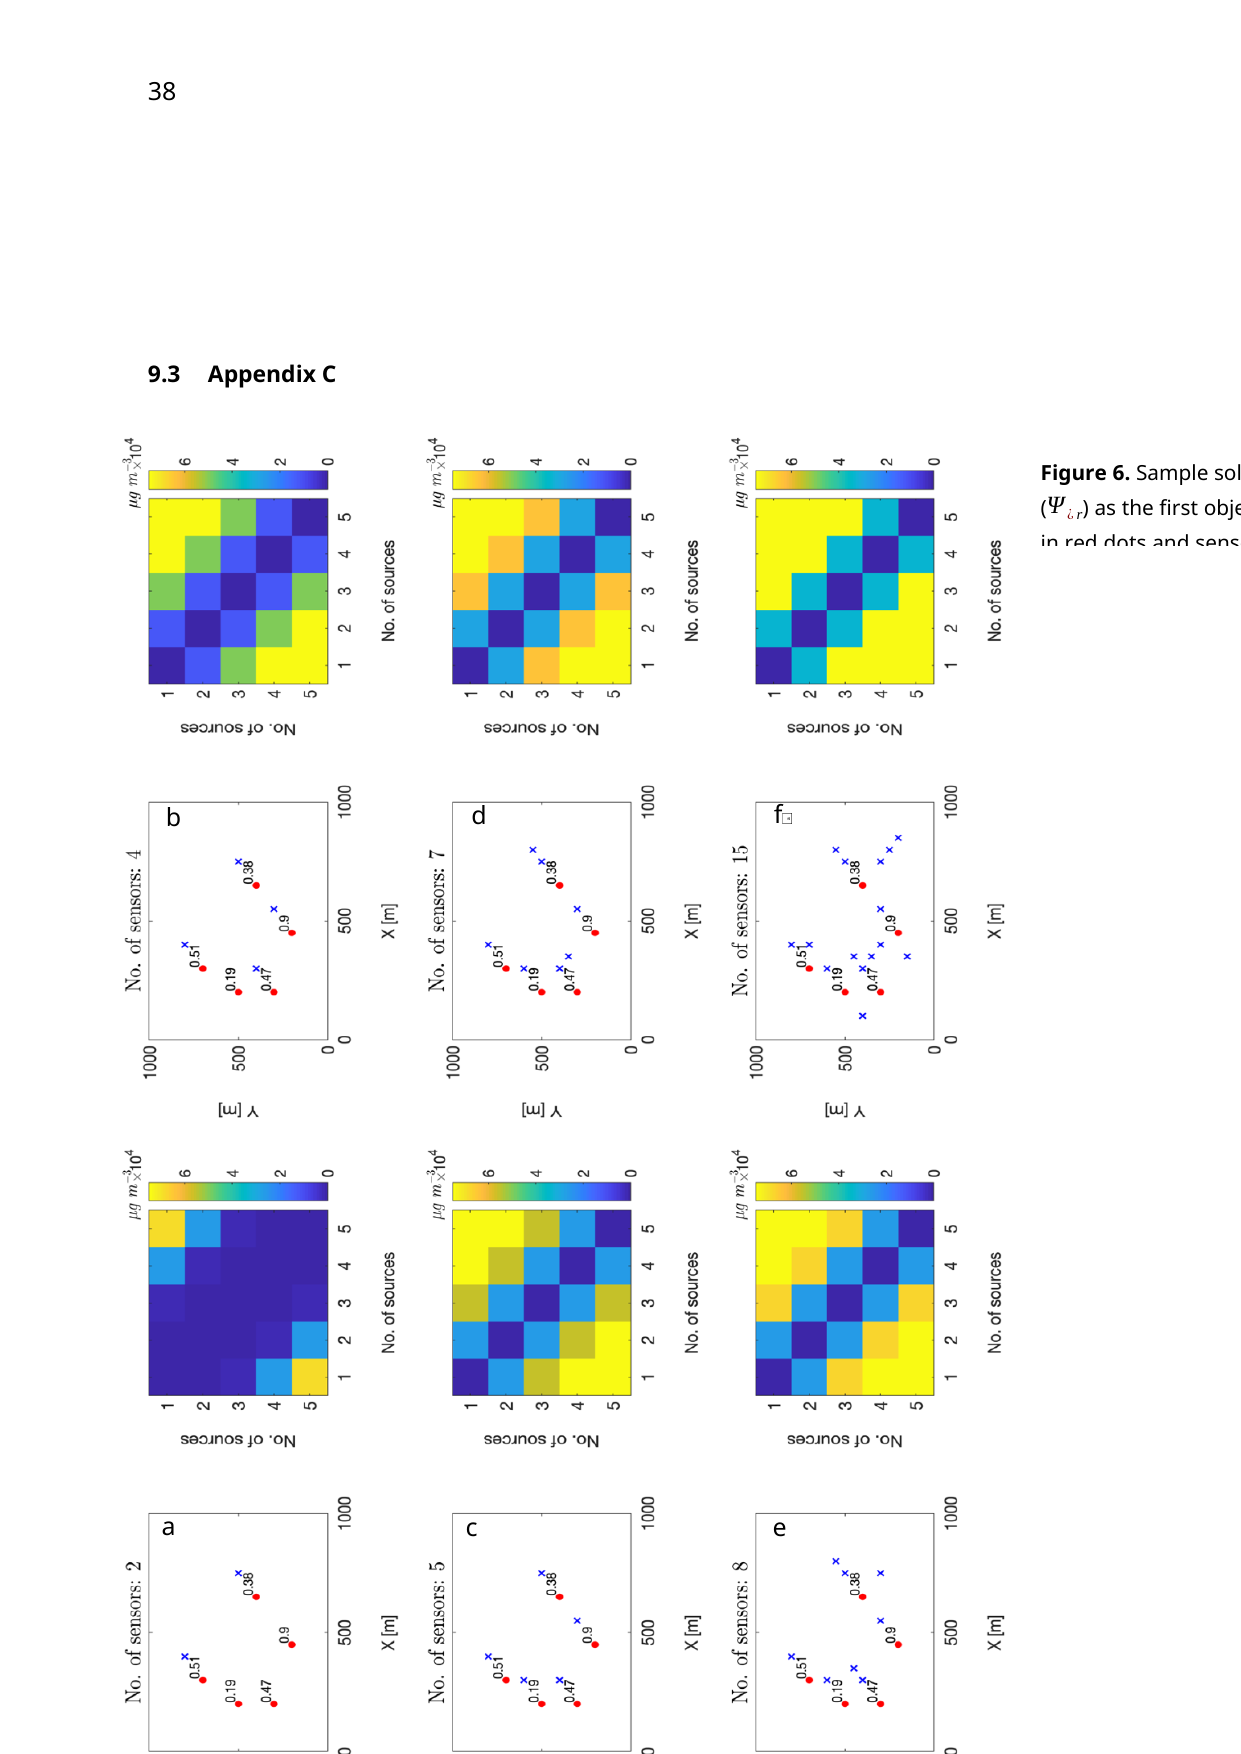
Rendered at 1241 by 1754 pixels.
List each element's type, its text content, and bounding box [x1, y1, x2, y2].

picture [111, 424, 1027, 1754]
subtitle Appendix C [148, 358, 1092, 389]
